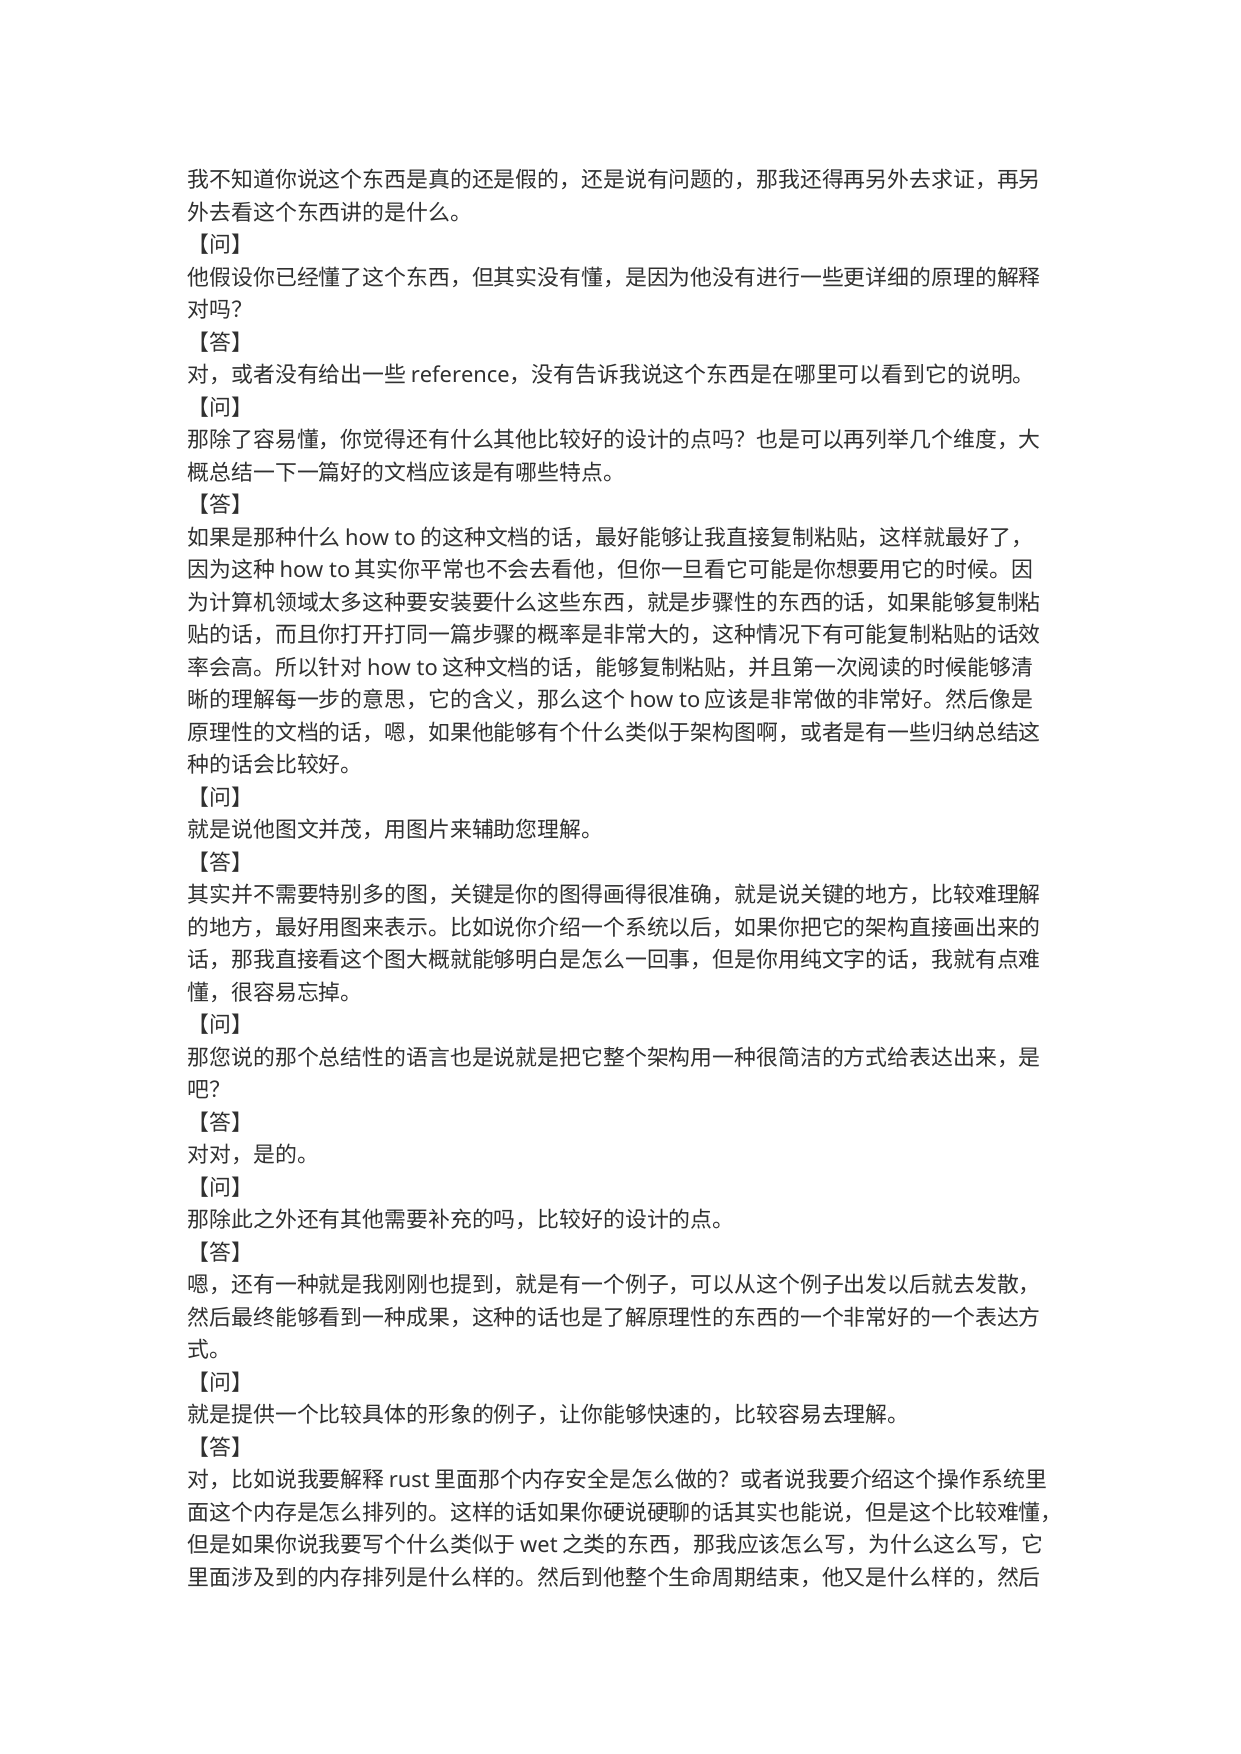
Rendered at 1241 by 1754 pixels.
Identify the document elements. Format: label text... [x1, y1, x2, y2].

text 那您说的那个总结性的语言也是说就是把它整个架构用一种很简洁的方式给表达出来，是吧？ [187, 1039, 1053, 1104]
text 【答】 [187, 324, 1053, 357]
text 【问】 [187, 1169, 1053, 1202]
text 【问】 [187, 1364, 1053, 1397]
text 【答】 [187, 1104, 1053, 1137]
text 对对，是的。 [187, 1137, 1053, 1169]
text 【问】 [187, 389, 1053, 422]
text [187, 162, 1053, 227]
text 他假设你已经懂了这个东西，但其实没有懂，是因为他没有进行一些更详细的原理的解释对吗？ [187, 259, 1053, 324]
text 【问】 [187, 227, 1053, 259]
text 【答】 [187, 1234, 1053, 1267]
text 【答】 [187, 844, 1053, 877]
text 那除了容易懂，你觉得还有什么其他比较好的设计的点吗？也是可以再列举几个维度，大概总结一下一篇好的文档应该是有哪些特点。 [187, 422, 1053, 487]
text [187, 1462, 1053, 1592]
text 其实并不需要特别多的图，关键是你的图得画得很准确，就是说关键的地方，比较难理解的地方，最好用图来表示。比如说你介绍一个系统以后，如果你把它的架构直接画出来的话，那我直接看这个图大概就能够明白是怎么一回事，但是你用纯文字的话，我就有点难懂，很容易忘掉。 [187, 877, 1053, 1007]
text 那除此之外还有其他需要补充的吗，比较好的设计的点。 [187, 1202, 1053, 1234]
text 对，或者没有给出一些reference，没有告诉我说这个东西是在哪里可以看到它的说明。 [187, 357, 1053, 389]
text 【答】 [187, 1429, 1053, 1462]
text 就是提供一个比较具体的形象的例子，让你能够快速的，比较容易去理解。 [187, 1397, 1053, 1429]
text 【问】 [187, 1007, 1053, 1039]
text 嗯，还有一种就是我刚刚也提到，就是有一个例子，可以从这个例子出发以后就去发散，然后最终能够看到一种成果，这种的话也是了解原理性的东西的一个非常好的一个表达方式。 [187, 1267, 1053, 1364]
text 就是说他图文并茂，用图片来辅助您理解。 [187, 812, 1053, 844]
text 如果是那种什么how to的这种文档的话，最好能够让我直接复制粘贴，这样就最好了，因为这种how to其实你平常也不会去看他，但你一旦看它可能是你想要用它的时候。因为计算机领域太多这种要安装要什么这些东西，就是步骤性的东西的话，如果能够复制粘贴的话，而且你打开打同一篇步骤的概率是非常大的，这种情况下有可能复制粘贴的话效率会高。所以针对how to这种文档的话，能够复制粘贴，并且第一次阅读的时候能够清晰的理解每一步的意思，它的含义，那么这个how to应该是非常做的非常好。然后像是原理性的文档的话，嗯，如果他能够有个什么类似于架构图啊，或者是有一些归纳总结这种的话会比较好。 [187, 519, 1053, 779]
text 【答】 [187, 487, 1053, 519]
text 【问】 [187, 779, 1053, 812]
